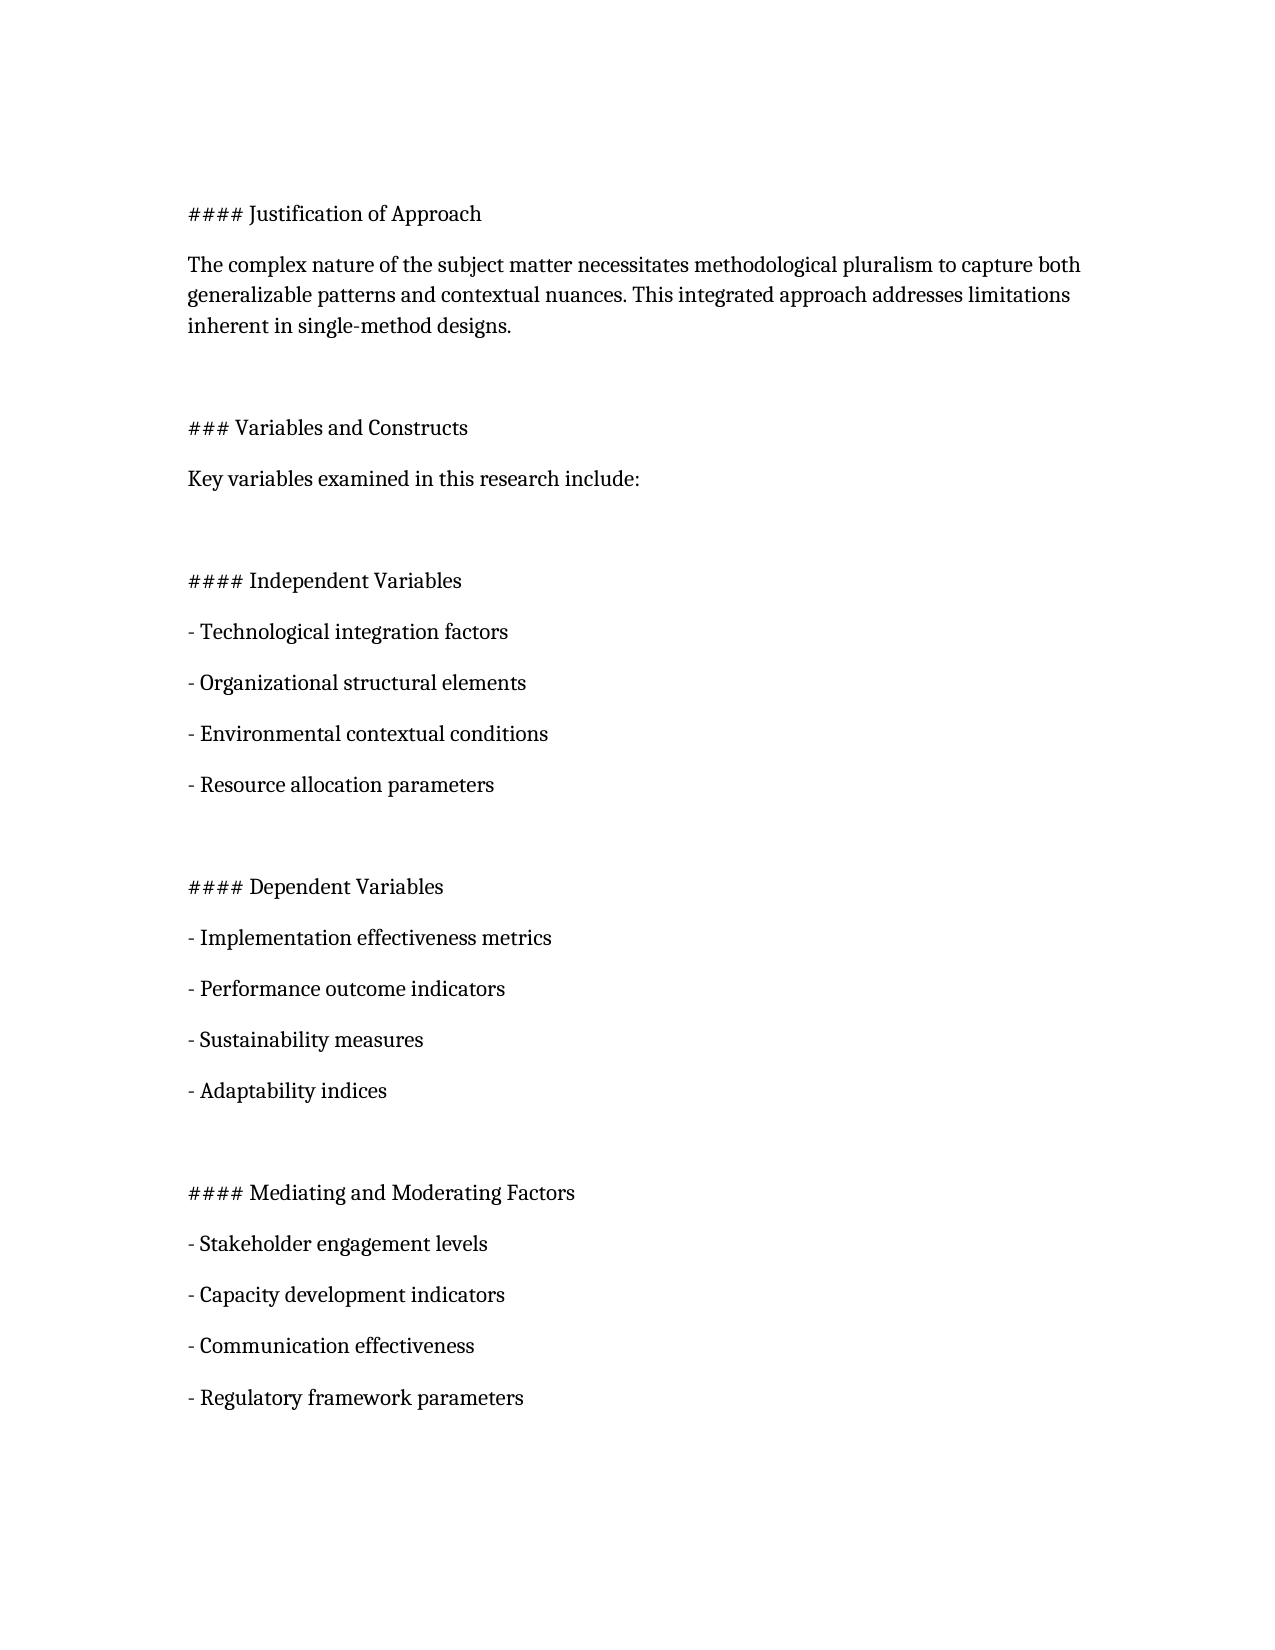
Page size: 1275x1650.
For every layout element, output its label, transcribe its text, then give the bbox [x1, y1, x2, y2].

text ### Variables and Constructs [187, 414, 1087, 441]
text - Organizational structural elements [187, 670, 1087, 696]
text #### Independent Variables [187, 568, 1087, 594]
text - Performance outcome indicators [187, 976, 1087, 1002]
text #### Justification of Approach [187, 201, 1087, 227]
text - Implementation effectiveness metrics [187, 925, 1087, 951]
text - Environmental contextual conditions [187, 721, 1087, 747]
text - Resource allocation parameters [187, 772, 1087, 798]
text - Stakeholder engagement levels [187, 1231, 1087, 1258]
text - Regulatory framework parameters [187, 1384, 1087, 1411]
text - Communication effectiveness [187, 1333, 1087, 1360]
text Key variables examined in this research include: [187, 466, 1087, 492]
text #### Dependent Variables [187, 874, 1087, 900]
text - Capacity development indicators [187, 1282, 1087, 1309]
text - Technological integration factors [187, 619, 1087, 645]
text - Adaptability indices [187, 1078, 1087, 1104]
text #### Mediating and Moderating Factors [187, 1180, 1087, 1207]
text The complex nature of the subject matter necessitates methodological pluralism to capture both generalizable patterns and contextual nuances. This integrated approach addresses limitations inherent in single-method designs. [187, 252, 1087, 339]
text - Sustainability measures [187, 1027, 1087, 1053]
